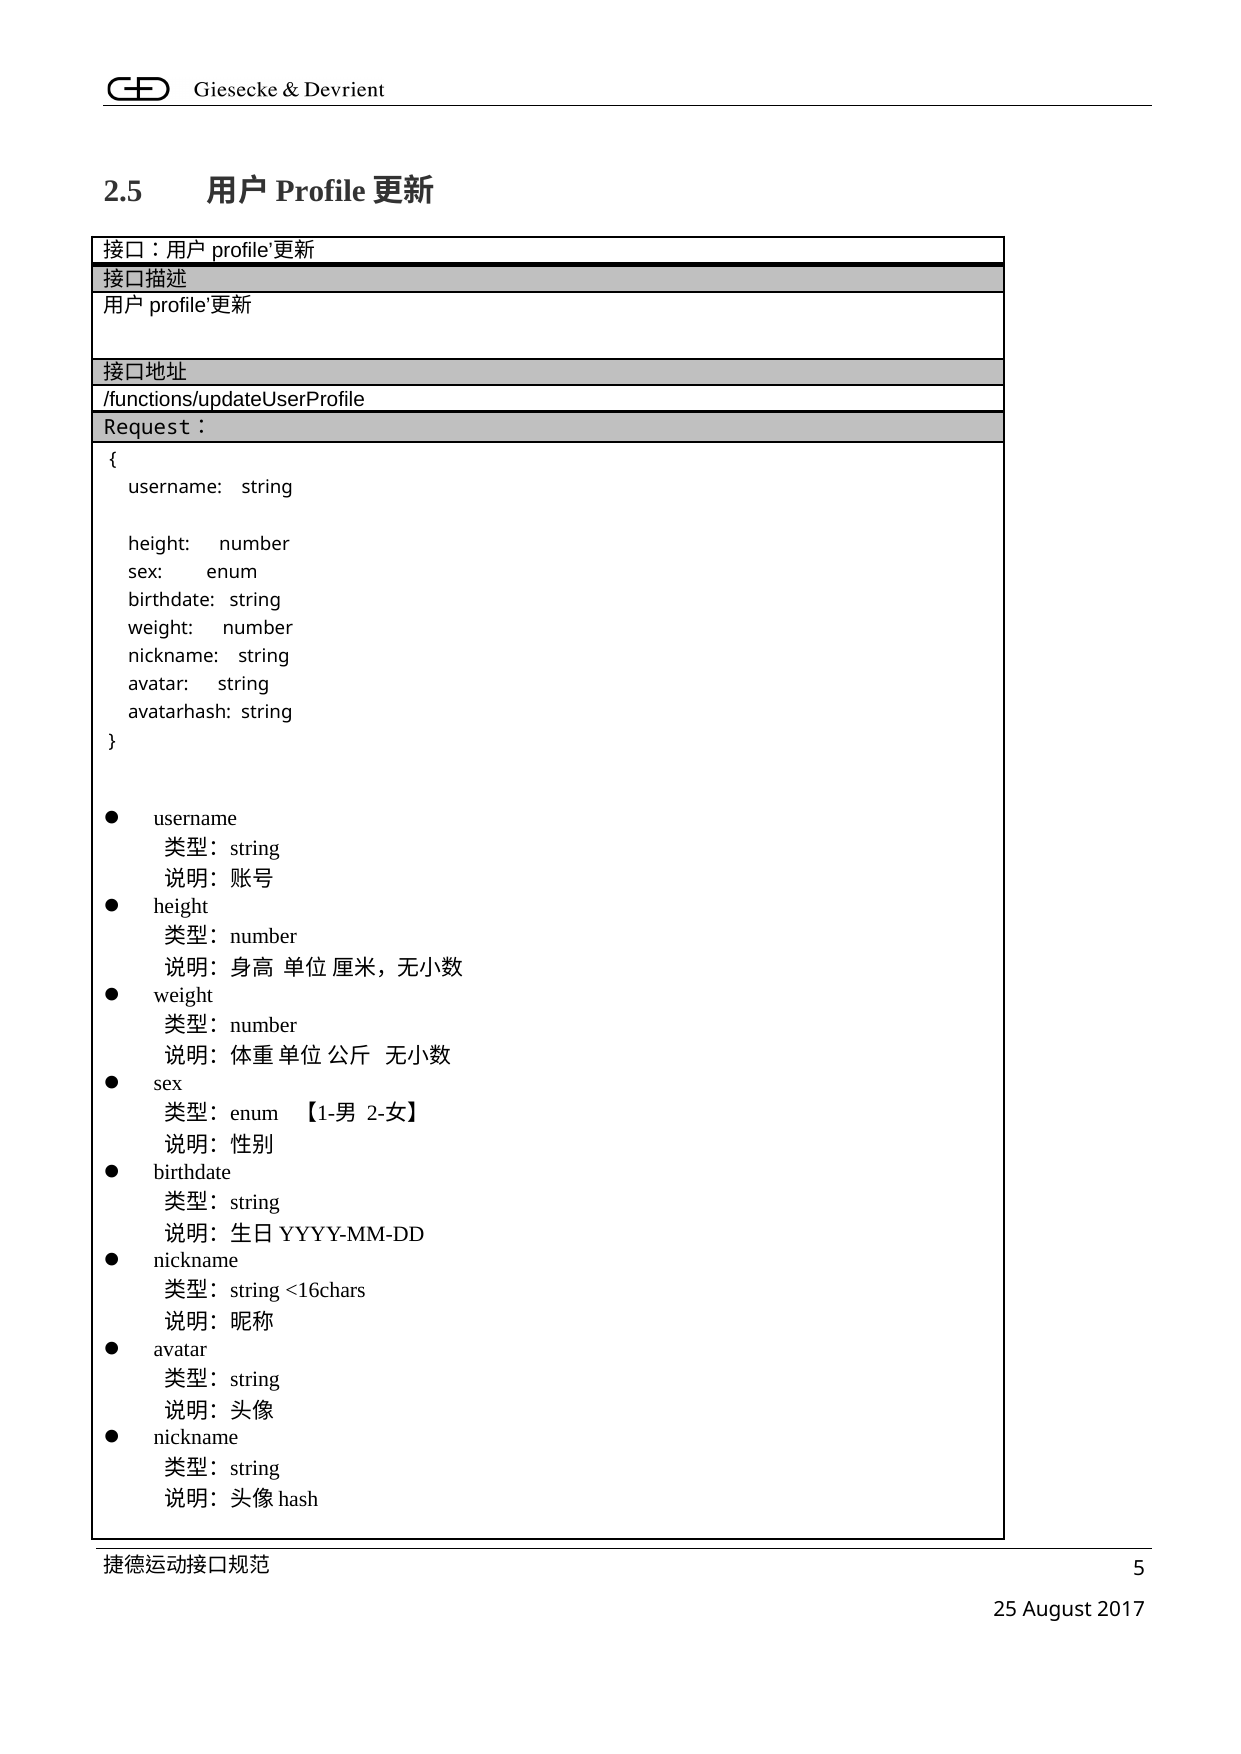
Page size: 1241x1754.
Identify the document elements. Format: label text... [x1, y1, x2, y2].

table_cell 用户profile’更新 [93, 293, 1003, 358]
table_cell 接口地址 [93, 360, 1003, 384]
table_cell { username: string height: number sex: enum birthdate: string weight: number nickname: string avatar: string avatarhash: string } username 类型：string 说明：账号 height 类型：number 说明：身高 单位 厘米，无小数 weight 类型：number 说明：体重 单位 公斤 无小数 sex 类型：enum 【1-男 2-女】 说明：性别 birthdate 类型：string 说明：生日 YYYY-MM-DD nickname 类型：string <16chars 说明：昵称 avatar 类型：string 说明：头像 nickname 类型：string 说明：头像hash [93, 443, 1003, 1538]
table_cell Request： [93, 413, 1003, 441]
picture [107, 77, 385, 101]
table_header 接口：用户profile’更新 [93, 238, 1003, 262]
table_cell 接口描述 [93, 267, 1003, 291]
text 用户Profile更新 [103, 165, 1152, 211]
table_cell /functions/updateUserProfile [93, 386, 1003, 410]
